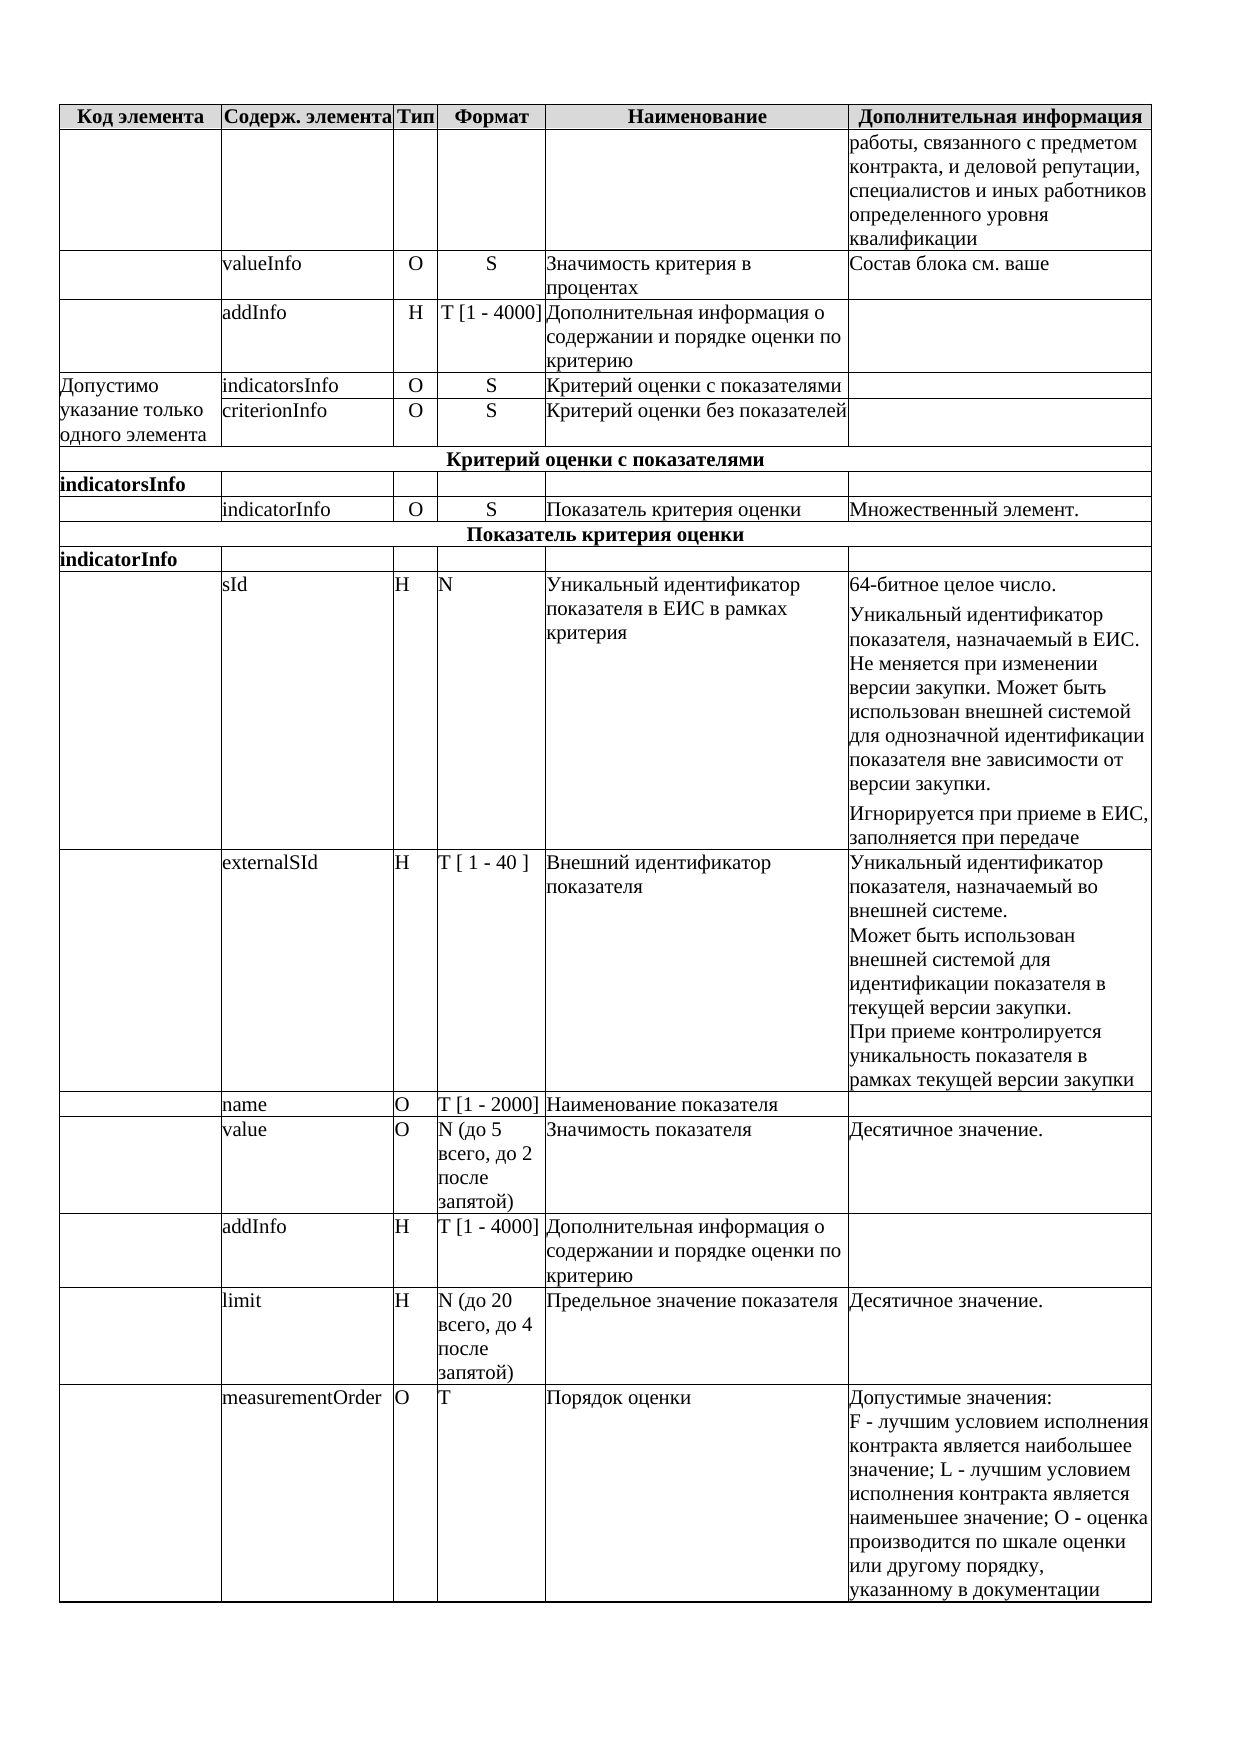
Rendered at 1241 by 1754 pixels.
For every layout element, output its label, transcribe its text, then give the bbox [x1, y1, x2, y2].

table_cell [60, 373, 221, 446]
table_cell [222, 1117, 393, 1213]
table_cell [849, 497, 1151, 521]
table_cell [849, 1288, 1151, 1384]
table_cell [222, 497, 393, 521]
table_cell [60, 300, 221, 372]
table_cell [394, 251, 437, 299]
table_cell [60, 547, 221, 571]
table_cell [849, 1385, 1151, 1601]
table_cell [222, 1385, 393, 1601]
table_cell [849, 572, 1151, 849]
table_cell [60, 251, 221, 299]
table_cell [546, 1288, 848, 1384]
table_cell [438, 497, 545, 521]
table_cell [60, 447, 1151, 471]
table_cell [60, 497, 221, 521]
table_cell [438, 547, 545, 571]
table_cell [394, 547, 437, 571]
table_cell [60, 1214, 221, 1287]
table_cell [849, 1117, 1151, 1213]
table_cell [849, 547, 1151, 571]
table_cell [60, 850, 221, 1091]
table_header Дополнительная информация [849, 105, 1151, 128]
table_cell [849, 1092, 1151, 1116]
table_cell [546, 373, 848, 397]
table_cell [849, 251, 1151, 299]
table_header Тип [394, 105, 437, 128]
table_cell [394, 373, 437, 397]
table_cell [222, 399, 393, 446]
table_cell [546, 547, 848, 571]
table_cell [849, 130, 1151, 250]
table_header Формат [438, 105, 545, 128]
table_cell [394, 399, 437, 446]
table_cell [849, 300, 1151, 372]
table_header Наименование [546, 105, 848, 128]
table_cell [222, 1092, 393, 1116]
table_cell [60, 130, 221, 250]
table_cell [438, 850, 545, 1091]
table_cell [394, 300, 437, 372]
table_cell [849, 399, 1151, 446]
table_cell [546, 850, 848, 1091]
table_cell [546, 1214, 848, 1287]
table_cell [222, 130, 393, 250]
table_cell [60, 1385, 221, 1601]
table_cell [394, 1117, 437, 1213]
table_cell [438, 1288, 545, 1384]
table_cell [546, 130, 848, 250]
table_header Код элемента [60, 105, 221, 128]
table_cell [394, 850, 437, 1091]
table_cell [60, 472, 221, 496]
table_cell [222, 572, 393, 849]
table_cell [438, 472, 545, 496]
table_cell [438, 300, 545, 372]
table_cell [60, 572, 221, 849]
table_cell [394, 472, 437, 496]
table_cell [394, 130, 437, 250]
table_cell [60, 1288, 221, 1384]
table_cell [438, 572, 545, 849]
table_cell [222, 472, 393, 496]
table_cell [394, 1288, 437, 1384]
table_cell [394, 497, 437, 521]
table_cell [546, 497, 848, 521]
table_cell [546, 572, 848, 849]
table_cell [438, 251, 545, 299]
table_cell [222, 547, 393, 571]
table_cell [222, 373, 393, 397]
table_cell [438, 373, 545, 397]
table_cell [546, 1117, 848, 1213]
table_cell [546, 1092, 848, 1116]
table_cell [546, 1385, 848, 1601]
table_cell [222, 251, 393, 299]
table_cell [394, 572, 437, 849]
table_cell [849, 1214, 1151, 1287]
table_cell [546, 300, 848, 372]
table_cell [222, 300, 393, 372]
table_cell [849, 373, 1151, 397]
table_header Содерж. элемента [222, 105, 393, 128]
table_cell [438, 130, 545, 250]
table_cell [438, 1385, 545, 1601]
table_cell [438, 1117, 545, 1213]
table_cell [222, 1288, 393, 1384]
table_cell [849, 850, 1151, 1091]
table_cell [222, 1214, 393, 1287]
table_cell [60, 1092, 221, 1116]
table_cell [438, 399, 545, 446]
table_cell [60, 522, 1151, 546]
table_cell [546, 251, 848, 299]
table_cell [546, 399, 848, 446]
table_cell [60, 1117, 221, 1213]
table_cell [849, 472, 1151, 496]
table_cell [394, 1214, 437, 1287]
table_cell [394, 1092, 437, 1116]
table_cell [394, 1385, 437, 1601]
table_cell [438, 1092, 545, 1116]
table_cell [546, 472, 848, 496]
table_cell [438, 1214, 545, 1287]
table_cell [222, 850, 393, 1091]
